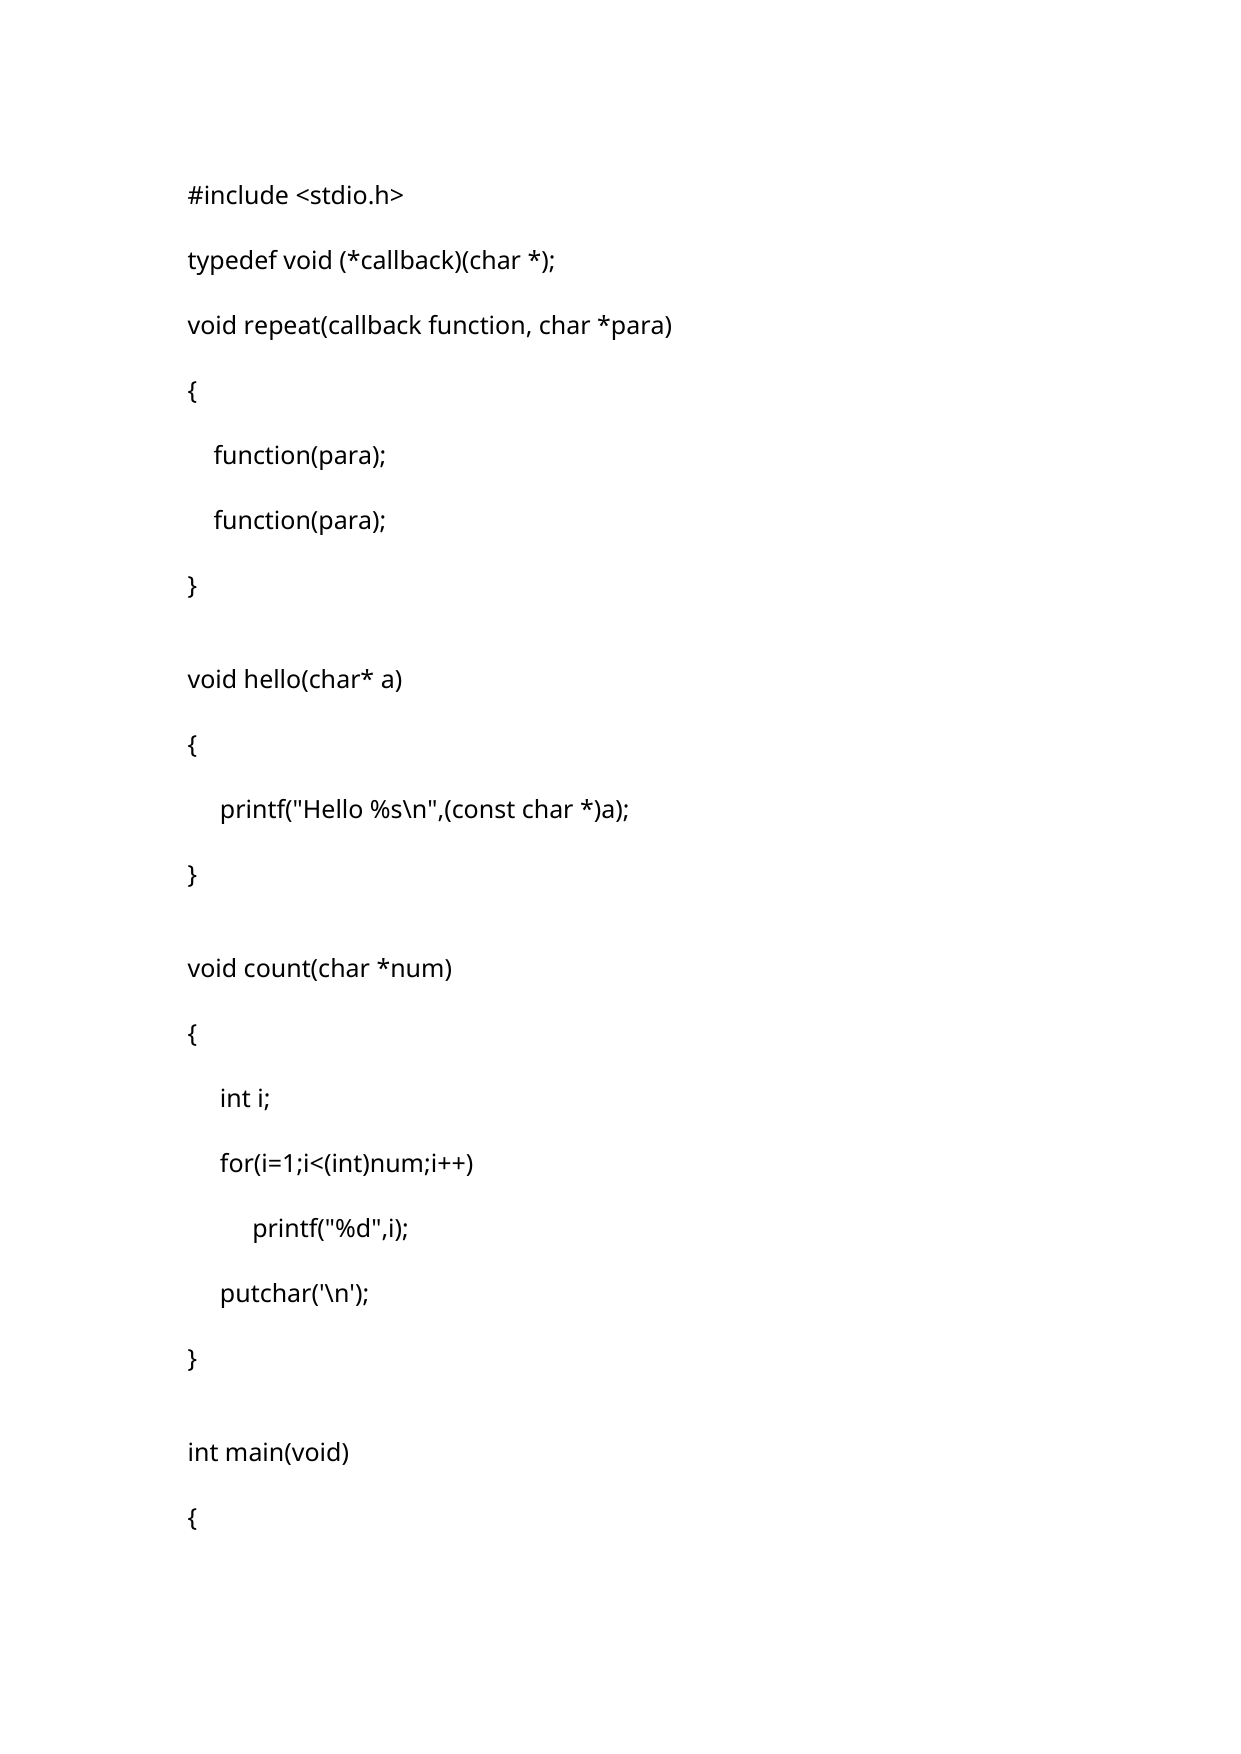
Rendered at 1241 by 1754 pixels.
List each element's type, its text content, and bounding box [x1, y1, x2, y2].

text #include <stdio.h> typedef void (*callback)(char *); void repeat(callback function, char *para) { function(para); function(para); } [187, 162, 1053, 617]
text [187, 1419, 1053, 1549]
text void hello(char* a) { printf("Hello %s\n",(const char *)a); } [187, 646, 1053, 906]
text void count(char *num) { int i; for(i=1;i<(int)num;i++) printf("%d",i); putchar('\n'); } [187, 935, 1053, 1390]
